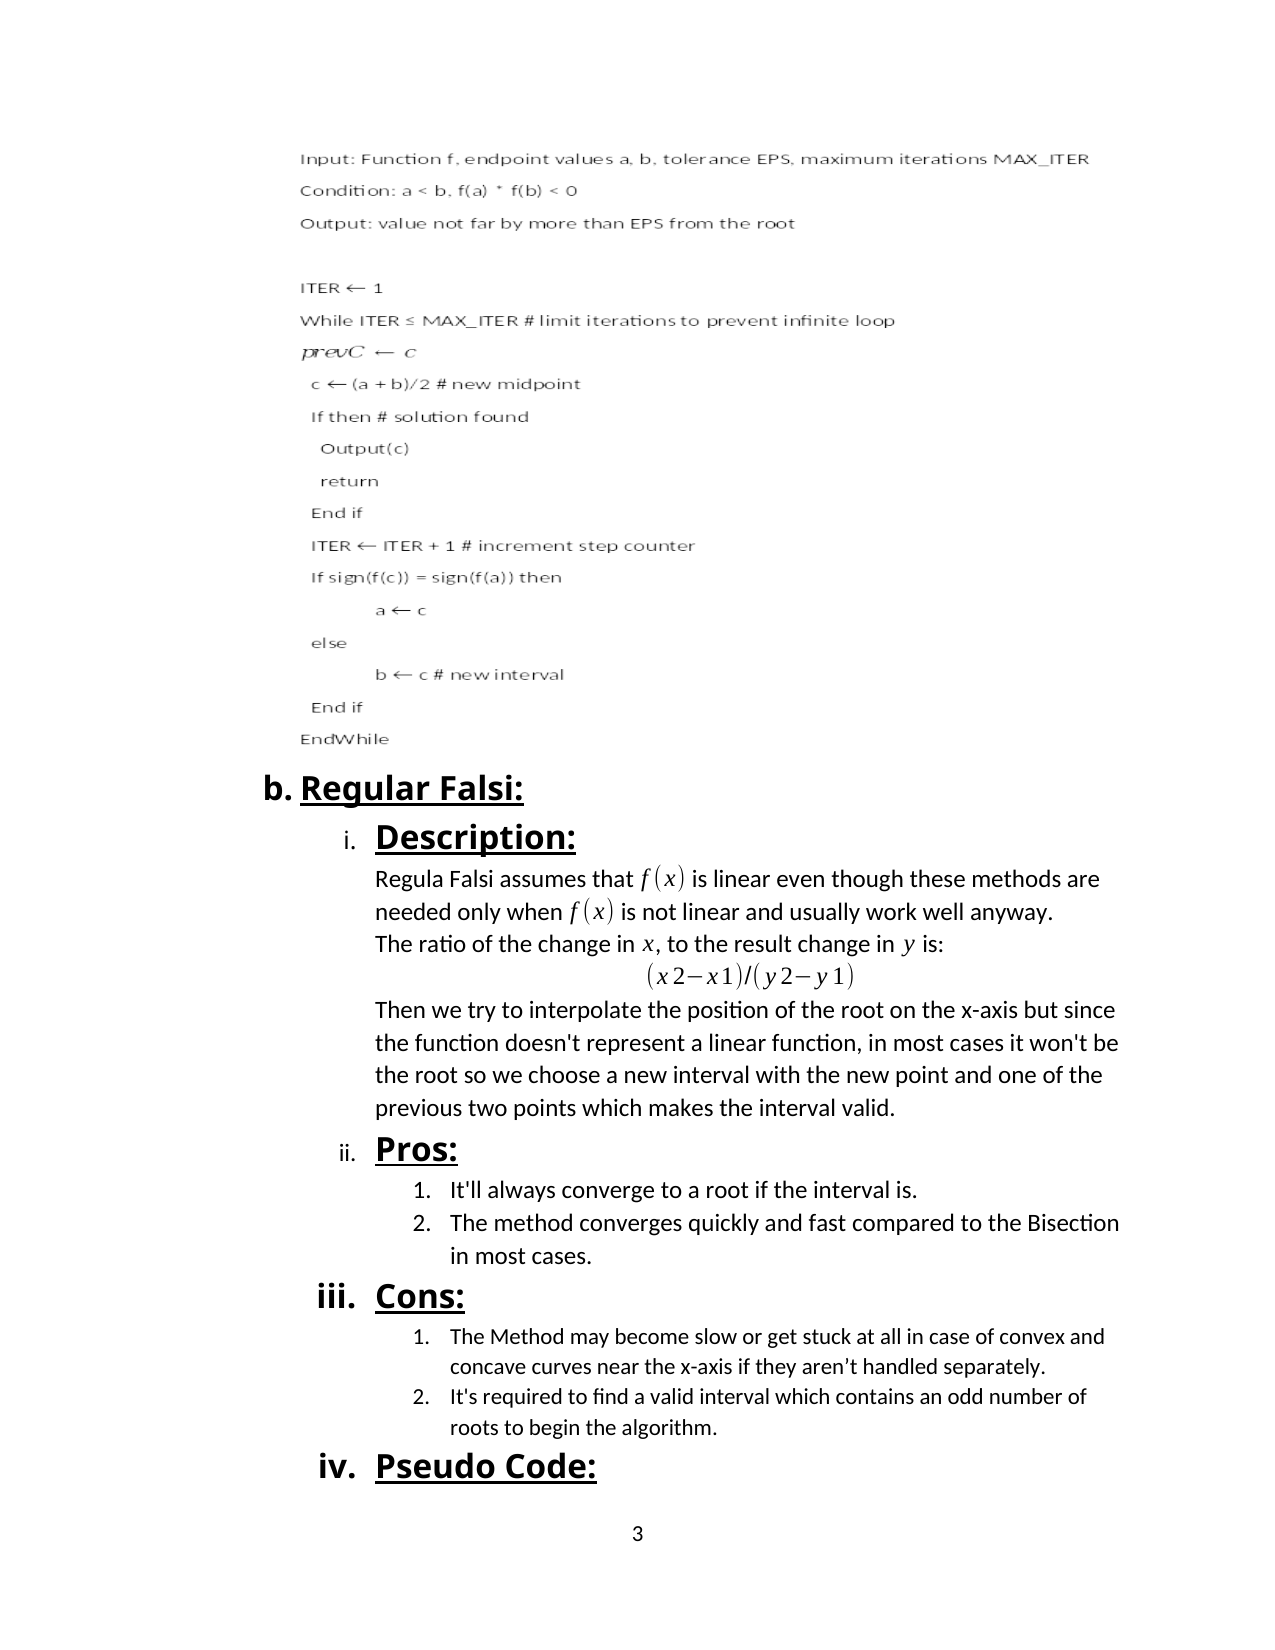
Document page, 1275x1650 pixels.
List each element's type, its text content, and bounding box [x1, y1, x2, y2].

list Regular Falsi: [262, 765, 1125, 810]
list Cons: [356, 1273, 1125, 1318]
list It'll always converge to a root if the interval is. [412, 1174, 1125, 1205]
list It's required to find a valid interval which contains an odd number of roots to begin the algorithm. [412, 1382, 1125, 1441]
list The ratio of the change in , to the result change in is: [375, 929, 1125, 959]
list The method converges quickly and fast compared to the Bisection in most cases. [412, 1207, 1125, 1271]
list Pseudo Code: [356, 1443, 1125, 1488]
list Pros: [356, 1125, 1125, 1171]
list Description: [356, 814, 1125, 859]
list Then we try to interpolate the position of the root on the x-axis but since the function doesn't represent a linear function, in most cases it won't be the root so we choose a new interval with the new point and one of the previous two points which makes the interval valid. [375, 994, 1125, 1123]
list The Method may become slow or get stuck at all in case of convex and concave curves near the x-axis if they aren’t handled separately. [412, 1322, 1125, 1380]
list Regula Falsi assumes that is linear even though these methods are needed only when is not linear and usually work well anyway. [375, 863, 1125, 926]
